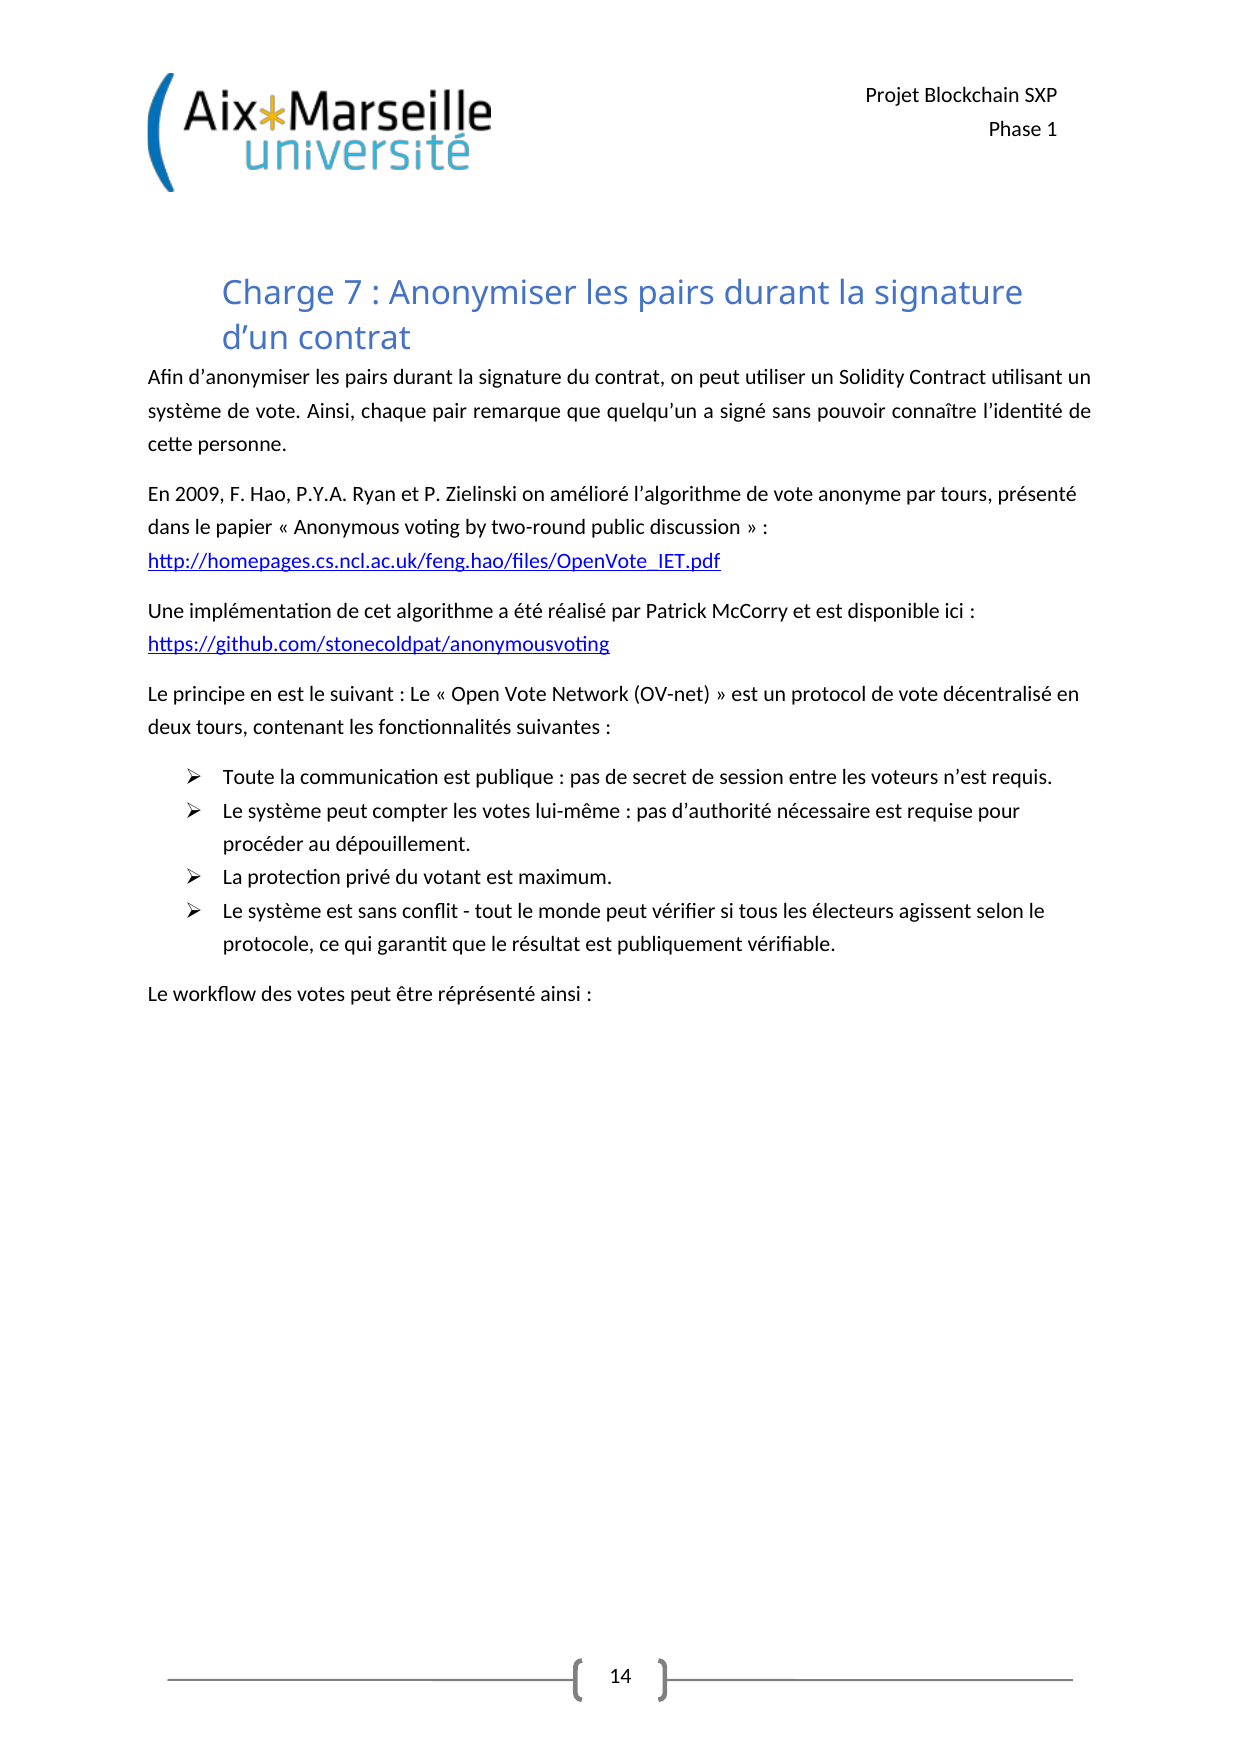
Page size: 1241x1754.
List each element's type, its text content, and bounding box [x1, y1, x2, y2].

list Le système peut compter les votes lui-même : pas d’authorité nécessaire est requise pour procéder au dépouillement. [185, 797, 1093, 857]
list Afin d’anonymiser les pairs durant la signature du contrat, on peut utiliser un Solidity Contract utilisant un système de vote. Ainsi, chaque pair remarque que quelqu’un a signé sans pouvoir connaître l’identité de cette personne. [148, 363, 1093, 457]
list Le système est sans conflit - tout le monde peut vérifier si tous les électeurs agissent selon le protocole, ce qui garantit que le résultat est publiquement vérifiable. [185, 897, 1093, 957]
text Le workflow des votes peut être réprésenté ainsi : [148, 980, 1093, 1007]
list La protection privé du votant est maximum. [185, 863, 1093, 890]
subtitle Charge 7 : Anonymiser les pairs durant la signature d’un contrat [221, 268, 1093, 359]
text En 2009, F. Hao, P.Y.A. Ryan et P. Zielinski on amélioré l’algorithme de vote anonyme par tours, présenté dans le papier « Anonymous voting by two-round public discussion » : http://homepages.cs.ncl.ac.uk/feng.hao/files/OpenVote_IET.pdf [148, 480, 1093, 573]
list Toute la communication est publique : pas de secret de session entre les voteurs n’est requis. [185, 763, 1093, 790]
picture [147, 73, 491, 192]
text Une implémentation de cet algorithme a été réalisé par Patrick McCorry et est disponible ici : https://github.com/stonecoldpat/anonymousvoting [148, 597, 1093, 657]
text Le principe en est le suivant : Le « Open Vote Network (OV-net) » est un protocol de vote décentralisé en deux tours, contenant les fonctionnalités suivantes : [148, 680, 1093, 740]
